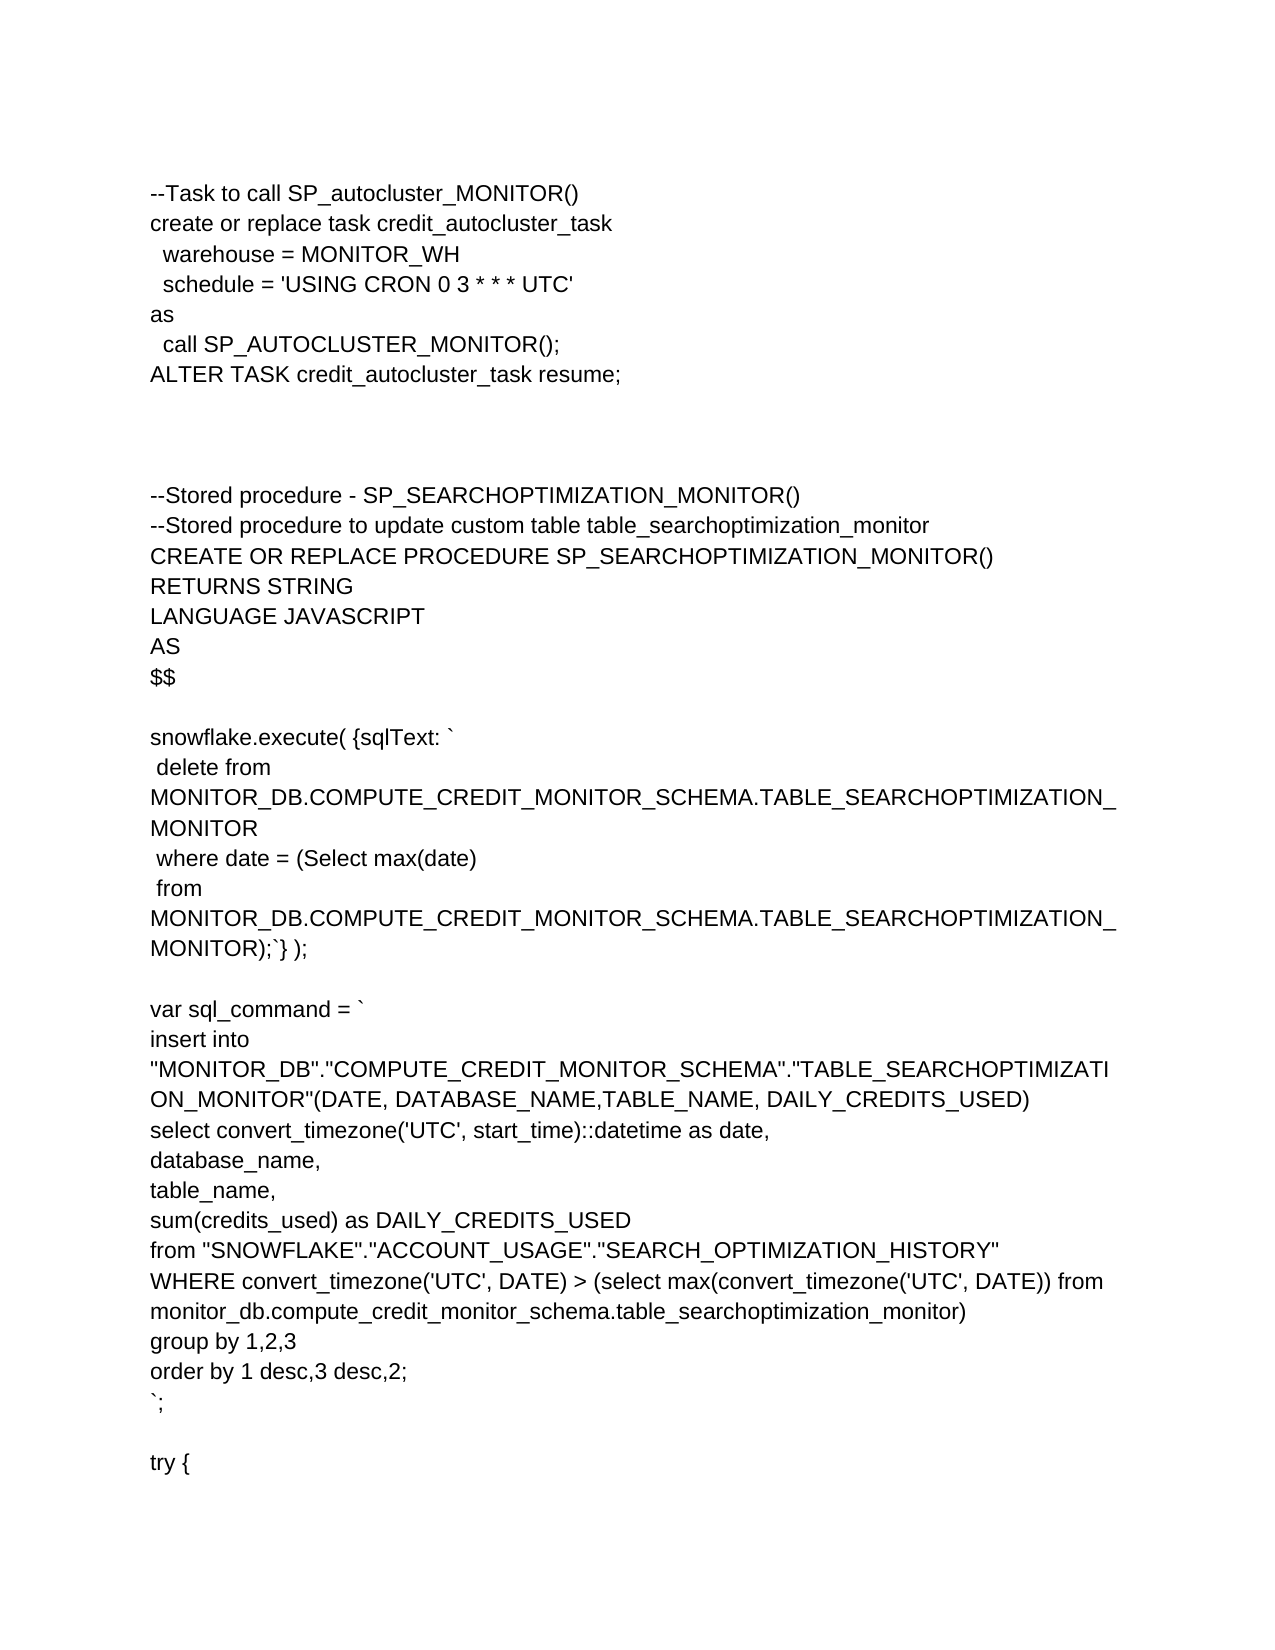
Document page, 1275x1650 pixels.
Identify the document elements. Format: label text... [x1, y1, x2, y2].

text --Stored procedure to update custom table table_searchoptimization_monitor [150, 512, 1125, 539]
text table_name, [150, 1177, 1125, 1203]
text AS [150, 633, 1125, 660]
text schedule = 'USING CRON 0 3 * * * UTC' [150, 271, 1125, 297]
text --Stored procedure - SP_SEARCHOPTIMIZATION_MONITOR() [150, 482, 1125, 509]
text as [150, 301, 1125, 327]
text group by 1,2,3 [150, 1328, 1125, 1354]
text select convert_timezone('UTC', start_time)::datetime as date, [150, 1117, 1125, 1143]
text from MONITOR_DB.COMPUTE_CREDIT_MONITOR_SCHEMA.TABLE_SEARCHOPTIMIZATION_MONITOR);`} ); [150, 875, 1125, 962]
text create or replace task credit_autocluster_task [150, 210, 1125, 237]
text LANGUAGE JAVASCRIPT [150, 603, 1125, 629]
text sum(credits_used) as DAILY_CREDITS_USED [150, 1207, 1125, 1234]
text var sql_command = ` [150, 996, 1125, 1022]
text ALTER TASK credit_autocluster_task resume; [150, 361, 1125, 388]
text call SP_AUTOCLUSTER_MONITOR(); [150, 331, 1125, 358]
text where date = (Select max(date) [150, 845, 1125, 871]
text WHERE convert_timezone('UTC', DATE) > (select max(convert_timezone('UTC', DATE)) from monitor_db.compute_credit_monitor_schema.table_searchoptimization_monitor) [150, 1268, 1125, 1324]
text RETURNS STRING [150, 573, 1125, 599]
text snowflake.execute( {sqlText: ` [150, 724, 1125, 750]
text database_name, [150, 1147, 1125, 1173]
text `; [150, 1388, 1125, 1415]
text $$ [150, 663, 1125, 690]
text order by 1 desc,3 desc,2; [150, 1358, 1125, 1385]
text CREATE OR REPLACE PROCEDURE SP_SEARCHOPTIMIZATION_MONITOR() [150, 543, 1125, 569]
text warehouse = MONITOR_WH [150, 241, 1125, 267]
text from "SNOWFLAKE"."ACCOUNT_USAGE"."SEARCH_OPTIMIZATION_HISTORY" [150, 1237, 1125, 1264]
text delete from MONITOR_DB.COMPUTE_CREDIT_MONITOR_SCHEMA.TABLE_SEARCHOPTIMIZATION_MONITOR [150, 754, 1125, 841]
text insert into "MONITOR_DB"."COMPUTE_CREDIT_MONITOR_SCHEMA"."TABLE_SEARCHOPTIMIZATION_MONITOR"(DATE, DATABASE_NAME,TABLE_NAME, DAILY_CREDITS_USED) [150, 1026, 1125, 1113]
text try { [150, 1449, 1125, 1475]
text --Task to call SP_autocluster_MONITOR() [150, 180, 1125, 207]
